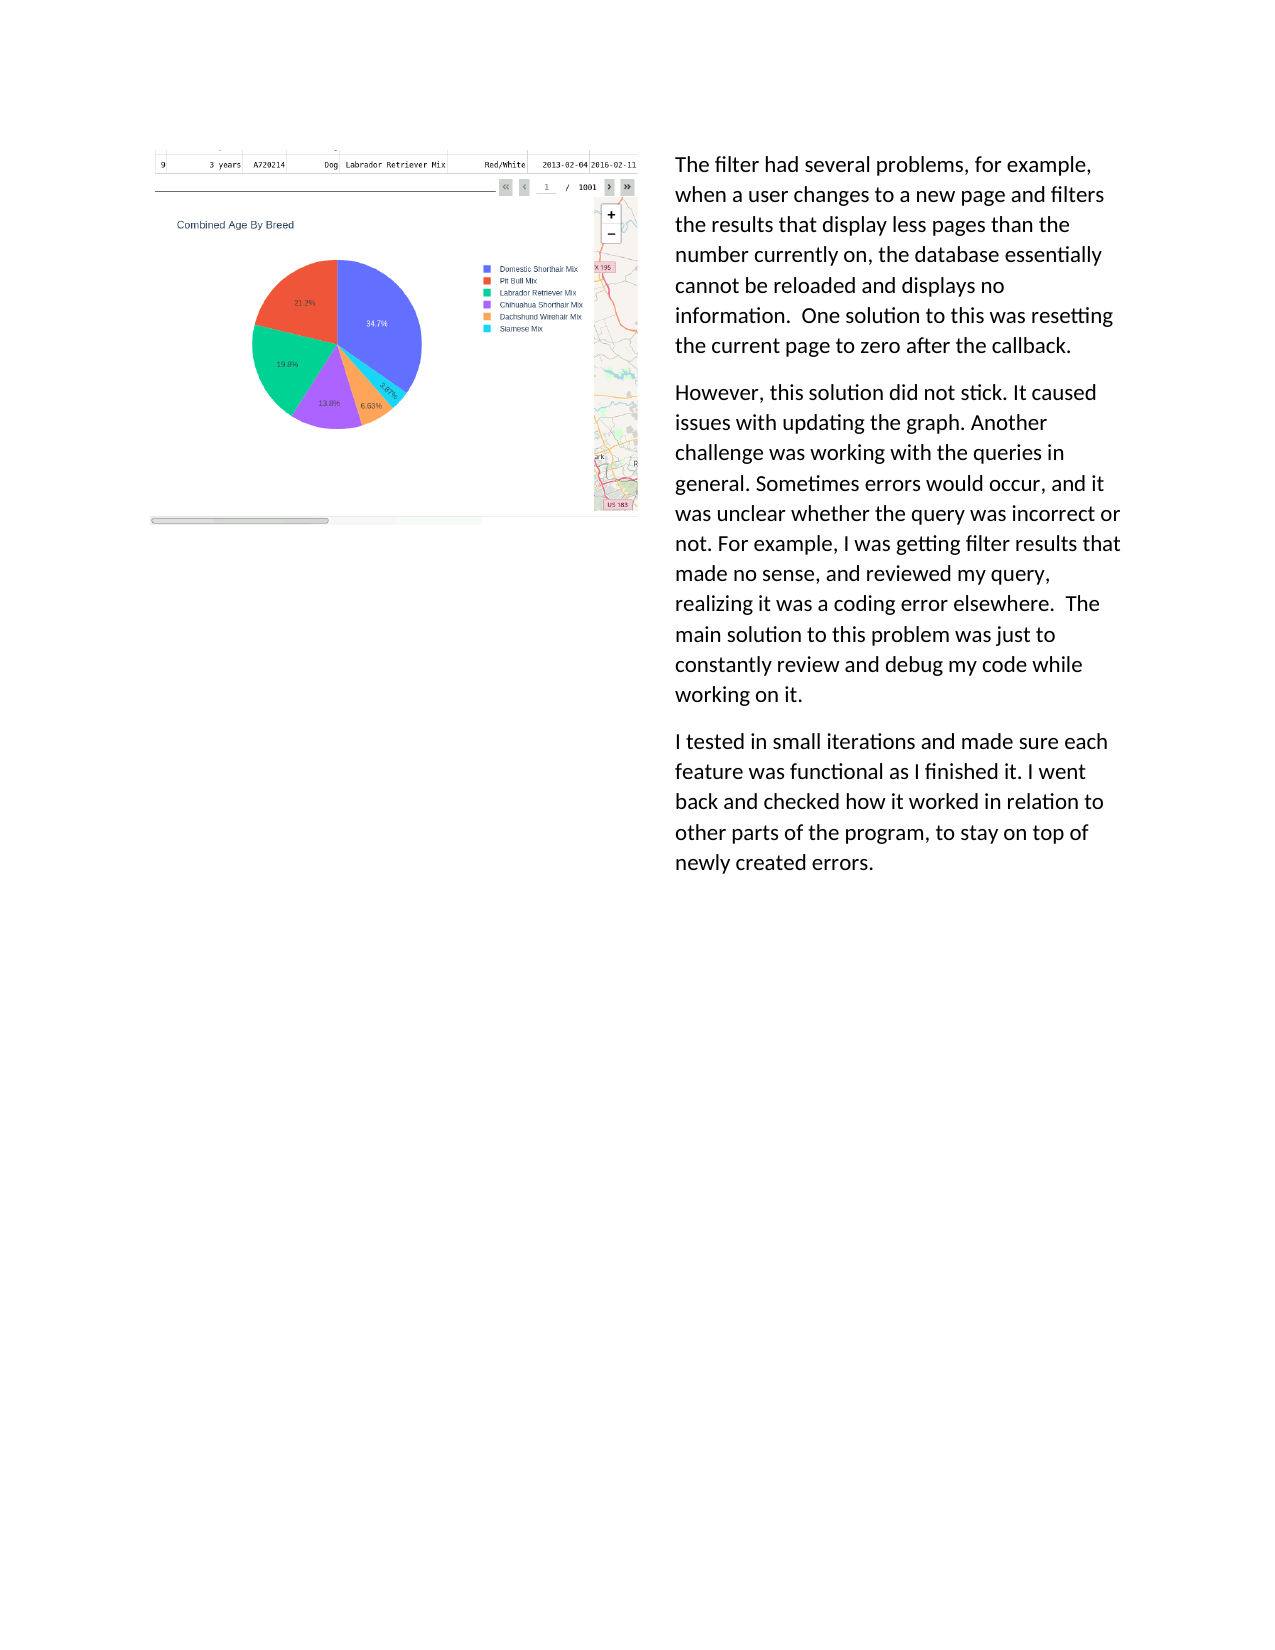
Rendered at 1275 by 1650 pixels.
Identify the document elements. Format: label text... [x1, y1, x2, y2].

text The filter had several problems, for example, when a user changes to a new page and filters the results that display less pages than the number currently on, the database essentially cannot be reloaded and displays no information. One solution to this was resetting the current page to zero after the callback. [675, 150, 1125, 359]
text I tested in small iterations and made sure each feature was functional as I finished it. I went back and checked how it worked in relation to other parts of the program, to stay on top of newly created errors. [675, 727, 1125, 876]
picture [150, 150, 638, 525]
text However, this solution did not stick. It caused issues with updating the graph. Another challenge was working with the queries in general. Sometimes errors would occur, and it was unclear whether the query was incorrect or not. For example, I was getting filter results that made no sense, and reviewed my query, realizing it was a coding error elsewhere. The main solution to this problem was just to constantly review and debug my code while working on it. [675, 378, 1125, 708]
